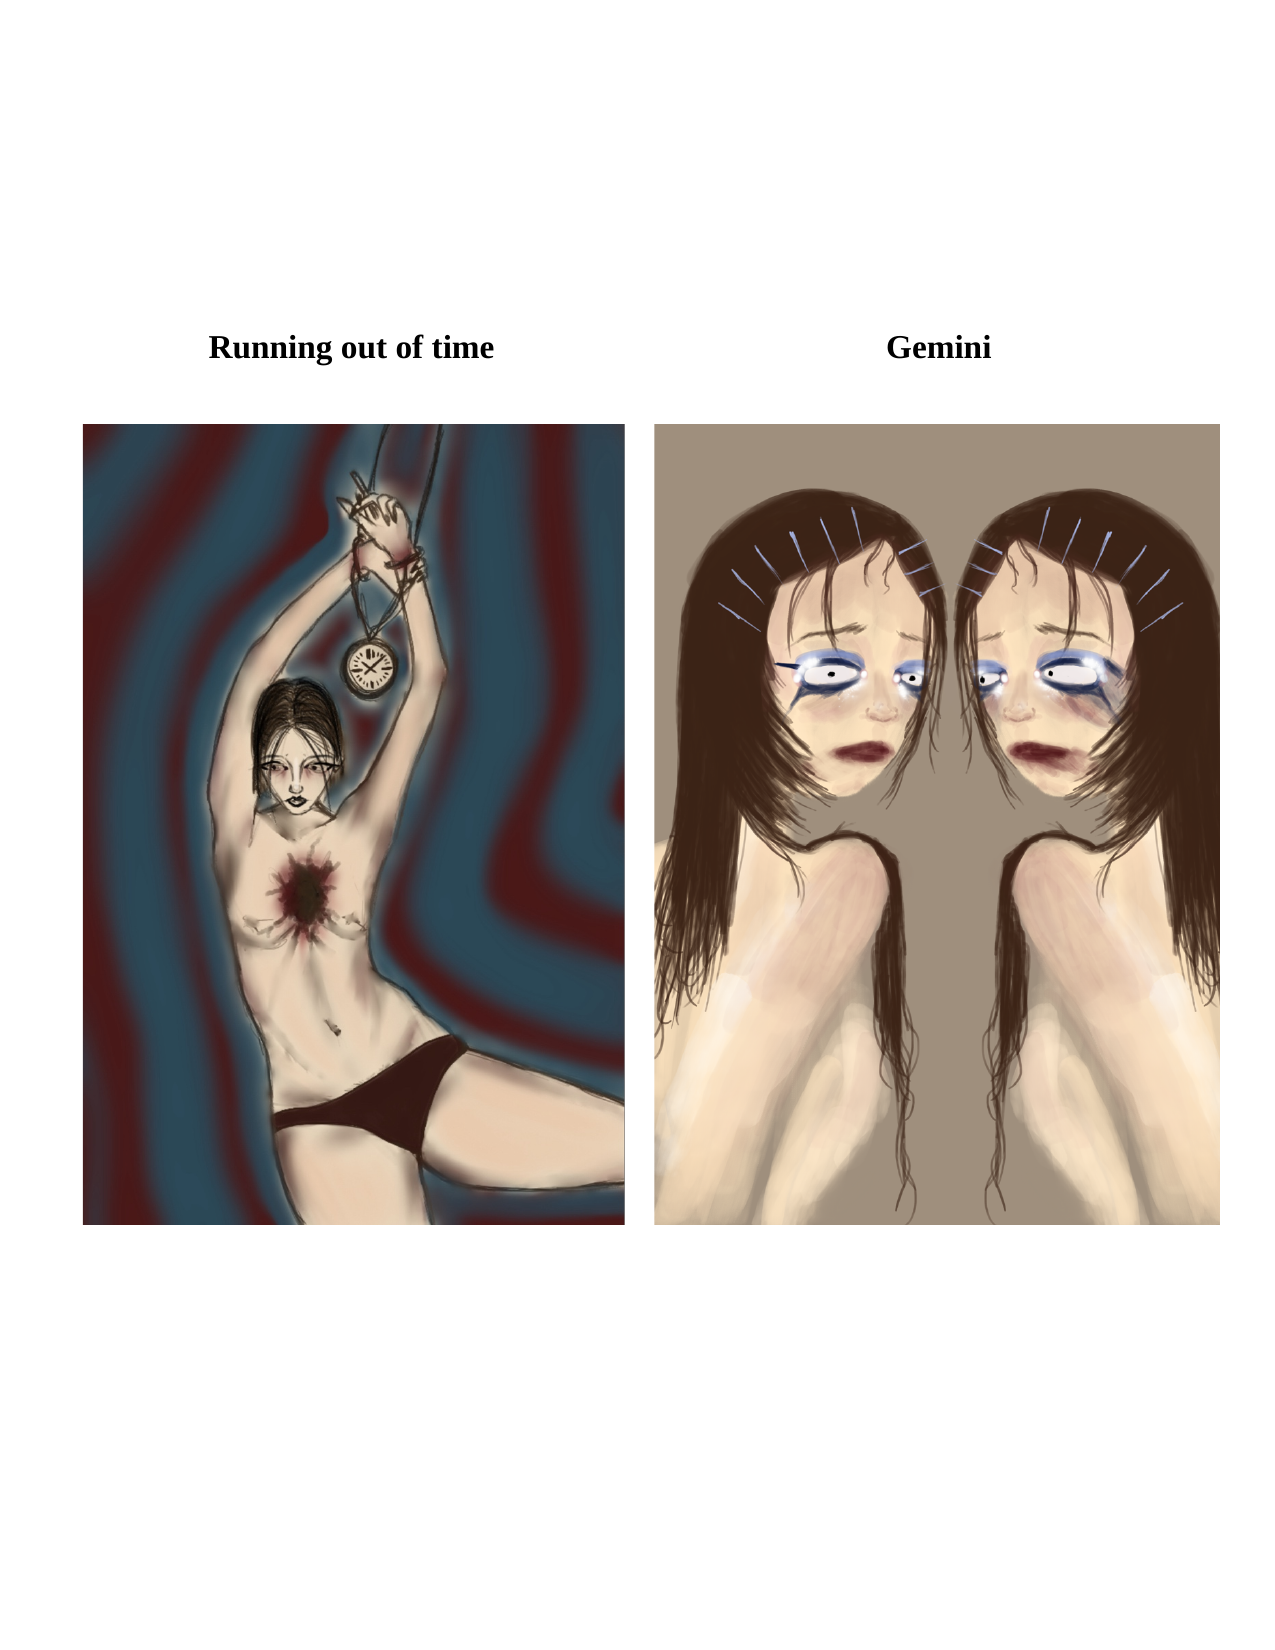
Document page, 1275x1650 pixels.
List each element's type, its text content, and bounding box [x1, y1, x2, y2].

picture [82, 424, 625, 1225]
text Running out of time Gemini [150, 327, 1125, 366]
picture [654, 424, 1220, 1225]
